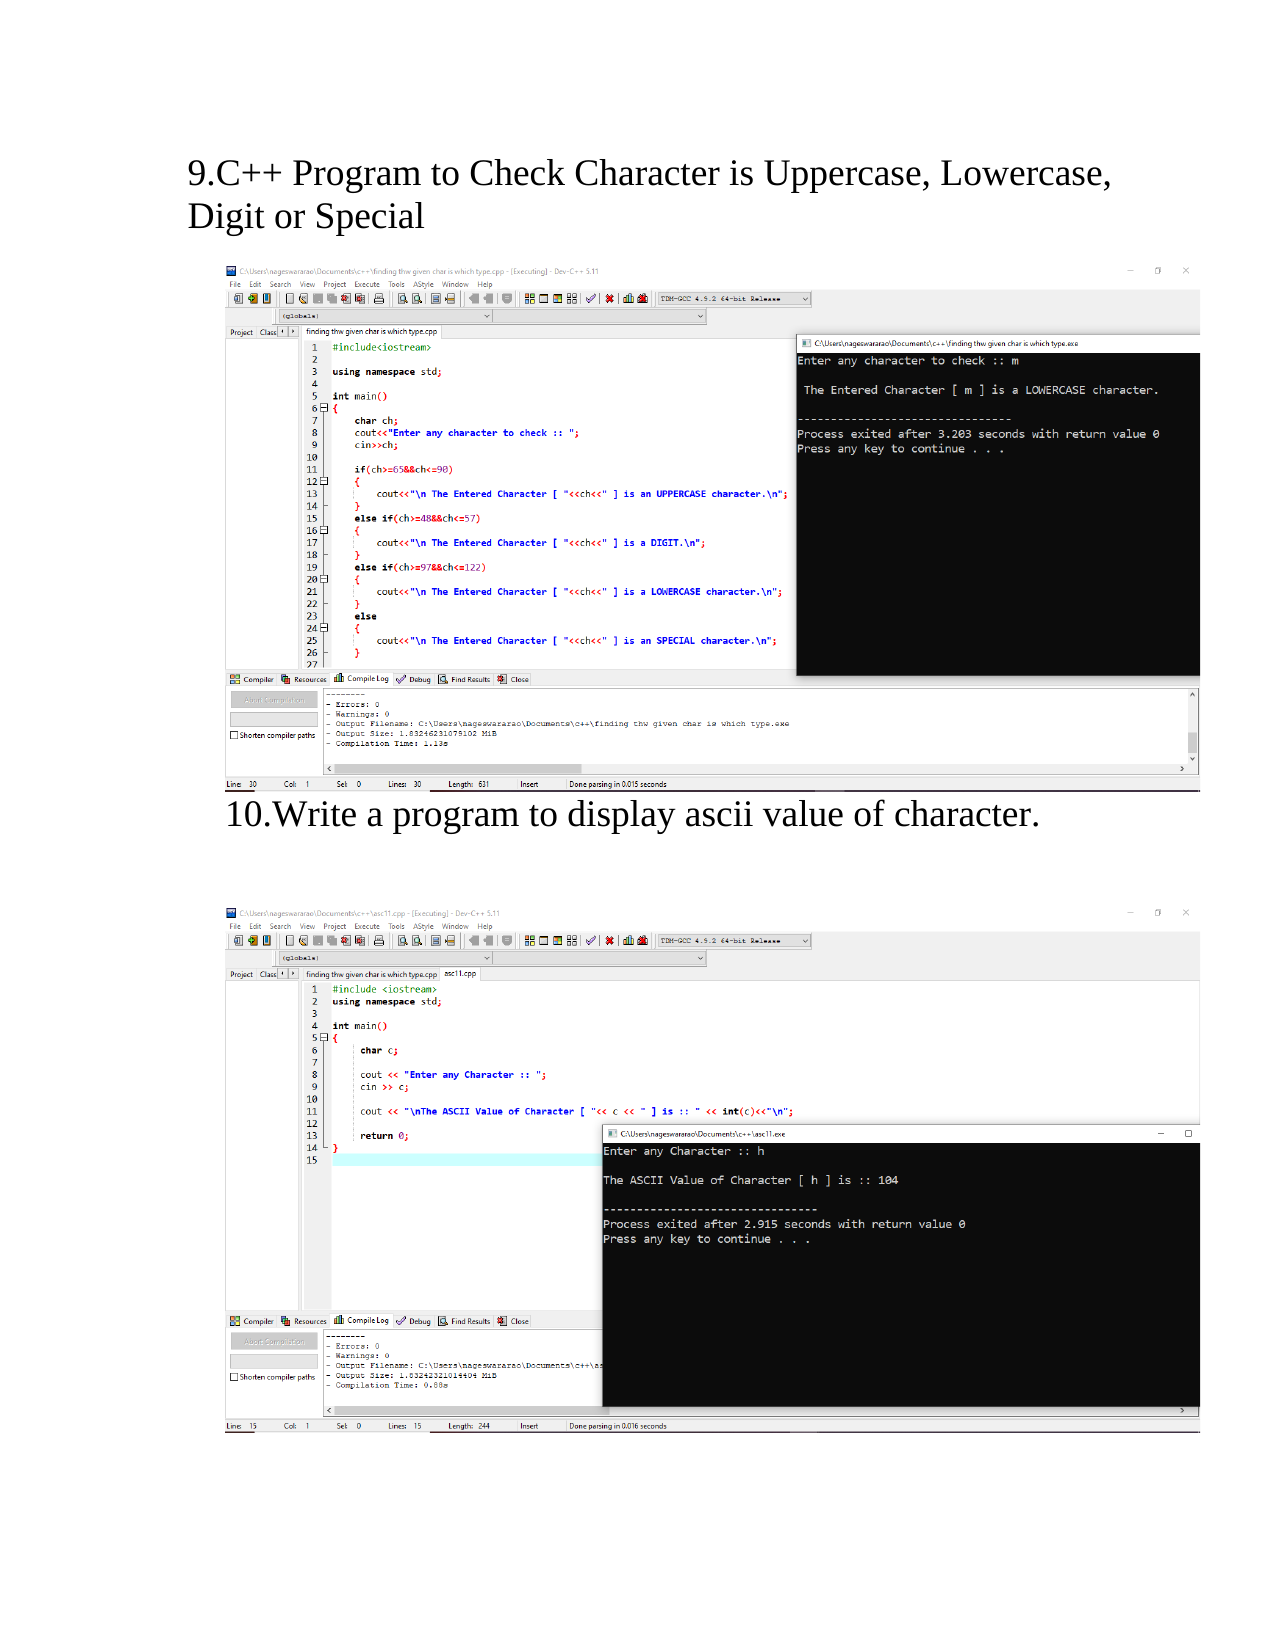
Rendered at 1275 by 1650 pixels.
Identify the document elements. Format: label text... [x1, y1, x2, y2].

picture [225, 906, 1200, 1433]
picture [225, 265, 1200, 792]
text 9.C++ Program to Check Character is Uppercase, Lowercase, Digit or Special [187, 150, 1125, 236]
text 10.Write a program to display ascii value of character. [225, 792, 1125, 834]
